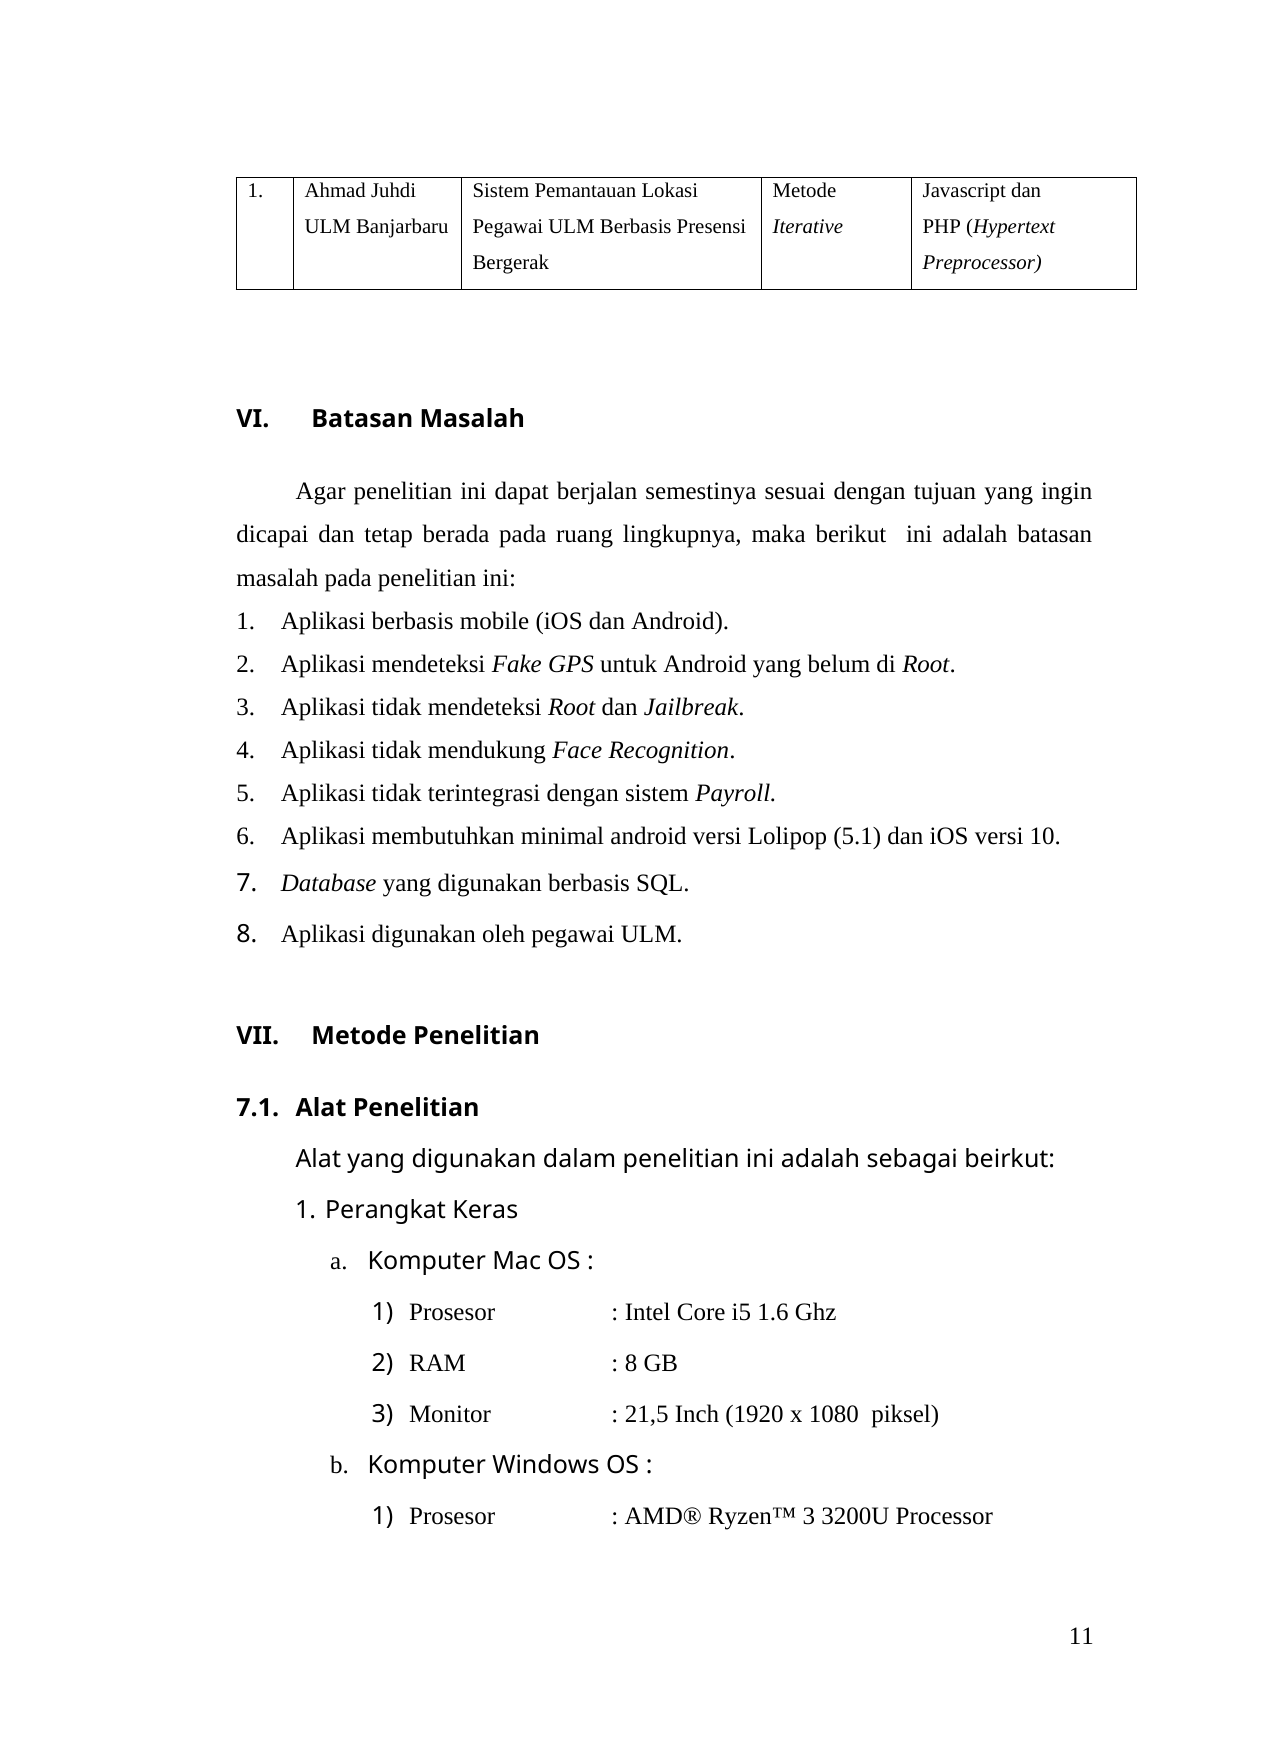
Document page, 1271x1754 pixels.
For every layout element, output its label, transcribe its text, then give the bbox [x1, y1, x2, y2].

text VII. Metode Penelitian [236, 1018, 1094, 1052]
list Aplikasi tidak mendeteksi Root dan Jailbreak. [236, 692, 1094, 721]
table_cell Javascript dan PHP (Hypertext Preprocessor) [912, 178, 1136, 289]
list Prosesor : AMD® Ryzen™ 3 3200U Processor [371, 1498, 1094, 1532]
list Agar penelitian ini dapat berjalan semestinya sesuai dengan tujuan yang ingin dicapai dan tetap berada pada ruang lingkupnya, maka berikut ini adalah batasan masalah pada penelitian ini: [236, 476, 1094, 591]
list Alat yang digunakan dalam penelitian ini adalah sebagai beirkut: [295, 1141, 1094, 1174]
table_cell 1. [237, 178, 293, 289]
list RAM : 8 GB [371, 1345, 1094, 1379]
list Aplikasi tidak mendukung Face Recognition. [236, 735, 1094, 764]
list Komputer Windows OS : [330, 1447, 1094, 1481]
list Alat Penelitian [236, 1089, 1094, 1123]
list Aplikasi tidak terintegrasi dengan sistem Payroll. [236, 778, 1094, 807]
table_cell Ahmad Juhdi ULM Banjarbaru [294, 178, 461, 289]
table_cell Metode Iterative [762, 178, 911, 289]
list Komputer Mac OS : [330, 1243, 1094, 1277]
list Aplikasi membutuhkan minimal android versi Lolipop (5.1) dan iOS versi 10. [236, 821, 1094, 850]
list Prosesor : Intel Core i5 1.6 Ghz [371, 1294, 1094, 1328]
text VI. Batasan Masalah [236, 400, 1094, 434]
list Database yang digunakan berbasis SQL. [236, 864, 1094, 898]
list Monitor : 21,5 Inch (1920 x 1080 piksel) [371, 1396, 1094, 1430]
list Aplikasi berbasis mobile (iOS dan Android). [236, 606, 1094, 634]
list Perangkat Keras [295, 1192, 1094, 1226]
list Aplikasi digunakan oleh pegawai ULM. [236, 916, 1094, 949]
table_cell Sistem Pemantauan Lokasi Pegawai ULM Berbasis Presensi Bergerak [462, 178, 761, 289]
list Aplikasi mendeteksi Fake GPS untuk Android yang belum di Root. [236, 649, 1094, 678]
